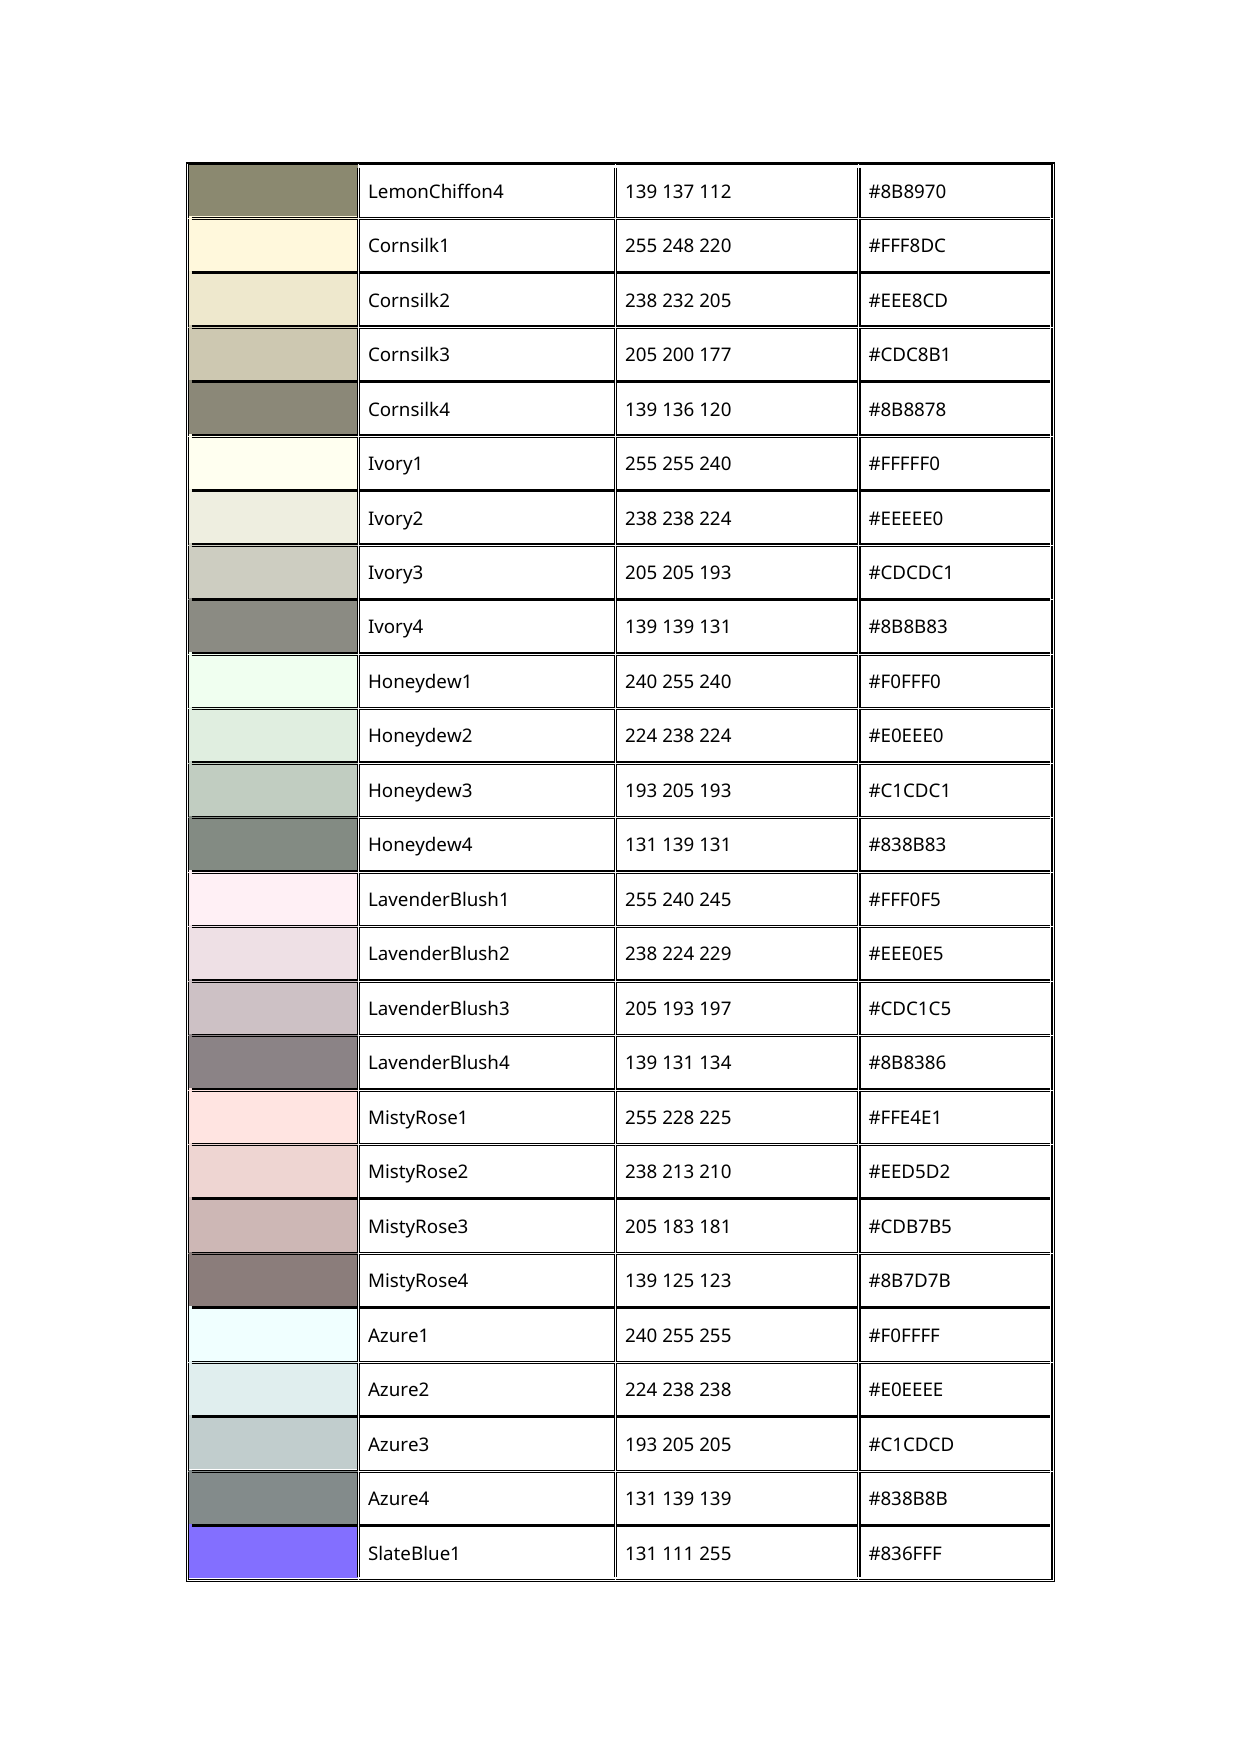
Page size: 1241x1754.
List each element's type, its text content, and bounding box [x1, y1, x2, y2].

table_cell [189, 1088, 357, 1143]
table_cell 238 224 229 [617, 928, 857, 979]
table_cell SlateBlue1 [359, 1527, 616, 1578]
table_cell [188, 598, 357, 652]
table_cell [188, 707, 358, 761]
table_cell [189, 652, 357, 707]
table_cell MistyRose2 [360, 1146, 614, 1197]
table_cell Azure1 [360, 1309, 614, 1361]
table_cell 255 248 220 [617, 220, 857, 271]
table_cell 205 193 197 [617, 983, 857, 1034]
table_cell Cornsilk2 [360, 274, 614, 325]
table_cell Honeydew4 [360, 819, 614, 870]
table_cell [189, 380, 357, 434]
table_cell #FFF8DC [861, 216, 1052, 271]
table_cell 238 238 224 [617, 492, 857, 543]
table_cell Azure4 [360, 1473, 614, 1524]
table_cell [189, 325, 357, 380]
table_cell #CDB7B5 [861, 1197, 1051, 1252]
table_cell [189, 979, 357, 1034]
table_cell #C1CDC1 [861, 761, 1052, 816]
table_cell #C1CDCD [861, 1415, 1051, 1469]
table_cell #EEE8CD [861, 271, 1051, 325]
table_cell Honeydew2 [360, 710, 614, 761]
table_cell LavenderBlush3 [360, 983, 614, 1034]
table_cell #8B7D7B [859, 1252, 1053, 1306]
table_cell 139 131 134 [617, 1037, 857, 1088]
table_cell 224 238 238 [617, 1364, 857, 1415]
table_cell 224 238 224 [617, 710, 857, 761]
table_cell 193 205 205 [617, 1418, 857, 1469]
table_cell 205 183 181 [617, 1200, 857, 1252]
table_cell [189, 216, 357, 271]
table_cell Ivory3 [360, 547, 614, 598]
table_cell [188, 925, 358, 979]
table_cell 238 213 210 [617, 1146, 857, 1197]
table_cell #EEE0E5 [859, 925, 1053, 979]
table_cell Ivory1 [360, 438, 614, 489]
table_cell MistyRose4 [360, 1255, 614, 1306]
table_cell 255 255 240 [617, 438, 857, 489]
table_cell Cornsilk1 [360, 220, 614, 271]
table_cell #8B8B83 [861, 598, 1053, 652]
table_cell #E0EEE0 [859, 707, 1053, 761]
table_cell [189, 165, 358, 216]
table_cell #F0FFFF [861, 1306, 1051, 1361]
table_cell 131 139 139 [617, 1473, 857, 1524]
table_cell [189, 271, 357, 325]
table_cell #8B8386 [859, 1034, 1053, 1088]
table_cell LemonChiffon4 [359, 165, 616, 216]
table_cell Ivory2 [360, 492, 614, 543]
table_cell 238 232 205 [617, 274, 857, 325]
table_cell [189, 870, 357, 925]
table_cell MistyRose3 [360, 1200, 614, 1252]
table_cell [189, 434, 357, 489]
table_cell Azure3 [360, 1418, 614, 1469]
table_cell 205 205 193 [617, 547, 857, 598]
table_cell [189, 1306, 357, 1361]
table_cell 139 139 131 [617, 601, 857, 652]
table_cell [188, 1361, 358, 1415]
table_cell #838B83 [859, 816, 1053, 870]
table_cell 131 111 255 [616, 1524, 859, 1578]
table_cell 240 255 255 [617, 1309, 857, 1361]
table_cell #EEEEE0 [861, 489, 1051, 543]
table_cell #E0EEEE [859, 1361, 1053, 1415]
table_cell [189, 1470, 357, 1524]
table_cell #F0FFF0 [861, 652, 1052, 707]
table_cell [189, 761, 357, 816]
table_cell LavenderBlush2 [360, 928, 614, 979]
table_cell 240 255 240 [617, 656, 857, 707]
table_cell Cornsilk3 [360, 329, 614, 380]
table_cell #CDC8B1 [861, 325, 1052, 380]
table_cell 193 205 193 [617, 765, 857, 816]
table_cell 139 137 112 [616, 164, 859, 216]
table_cell #CDCDC1 [861, 543, 1052, 598]
table_cell Ivory4 [360, 601, 614, 652]
table_cell [188, 1252, 358, 1306]
table_cell 255 240 245 [617, 874, 857, 925]
table_cell LavenderBlush1 [360, 874, 614, 925]
table_cell [189, 489, 357, 543]
table_cell [189, 1415, 357, 1469]
table_cell #8B8878 [861, 380, 1051, 434]
table_cell #EED5D2 [859, 1143, 1053, 1197]
table_cell #FFF0F5 [861, 870, 1052, 925]
table_cell [188, 1034, 358, 1088]
table_cell #FFFFF0 [861, 434, 1052, 489]
table_cell 255 228 225 [617, 1092, 857, 1143]
table_cell 131 139 131 [617, 819, 857, 870]
table_cell [188, 816, 358, 870]
table_cell [189, 1197, 357, 1252]
table_cell #838B8B [861, 1470, 1052, 1524]
table_cell #8B8970 [859, 165, 1051, 216]
table_cell MistyRose1 [360, 1092, 614, 1143]
table_cell LavenderBlush4 [360, 1037, 614, 1088]
table_cell 205 200 177 [617, 329, 857, 380]
table_cell Azure2 [360, 1364, 614, 1415]
table_cell [189, 543, 357, 598]
table_cell 139 136 120 [617, 383, 857, 434]
table_cell Honeydew3 [360, 765, 614, 816]
table_cell #836FFF [859, 1524, 1051, 1578]
table_cell #CDC1C5 [861, 979, 1052, 1034]
table_cell [189, 1524, 358, 1578]
table_cell 139 125 123 [617, 1255, 857, 1306]
table_cell Cornsilk4 [360, 383, 614, 434]
table_cell [188, 1143, 358, 1197]
table_cell #FFE4E1 [861, 1088, 1052, 1143]
table_cell Honeydew1 [360, 656, 614, 707]
